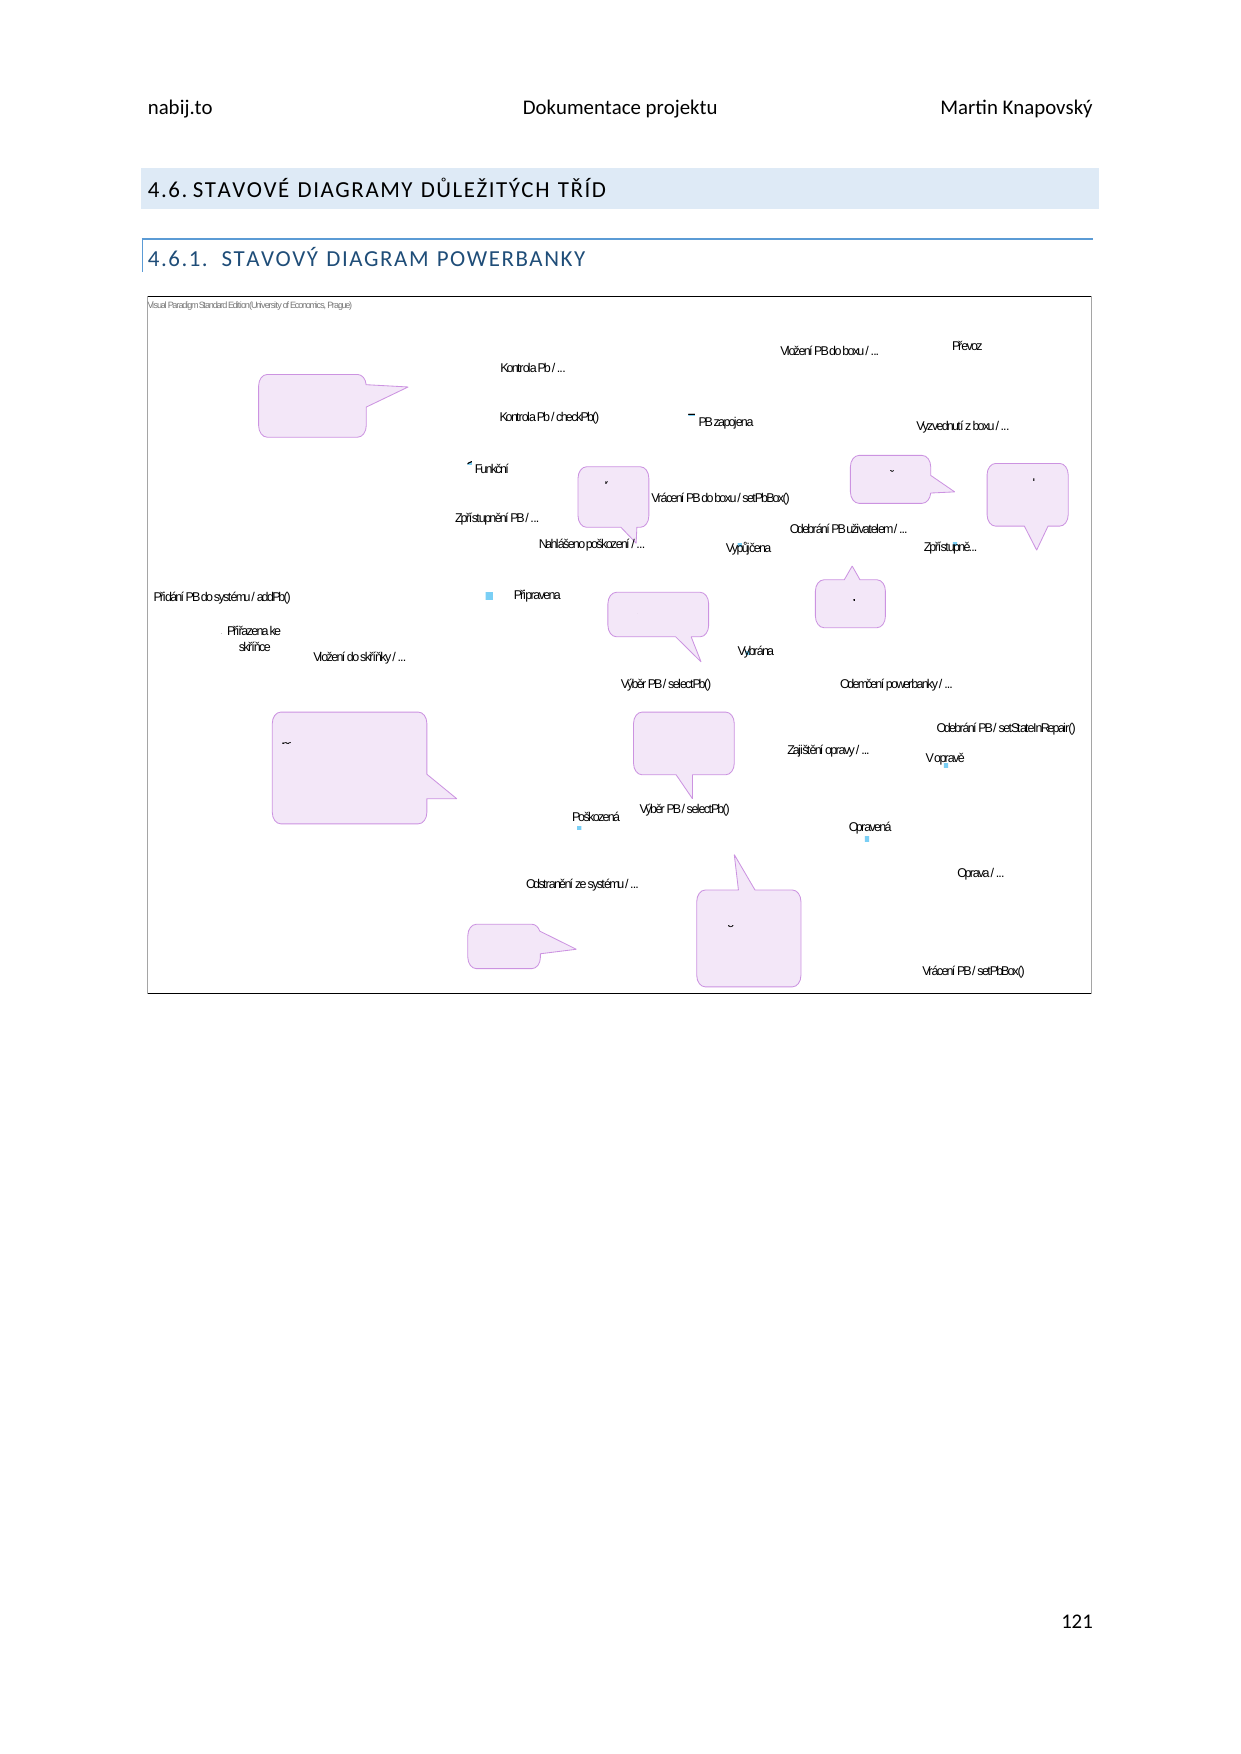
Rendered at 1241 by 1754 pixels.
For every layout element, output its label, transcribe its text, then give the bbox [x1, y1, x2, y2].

subtitle Stavové diagramy důležitých tříd [148, 175, 1093, 203]
subtitle Stavový diagram powerbanky [143, 240, 1093, 272]
